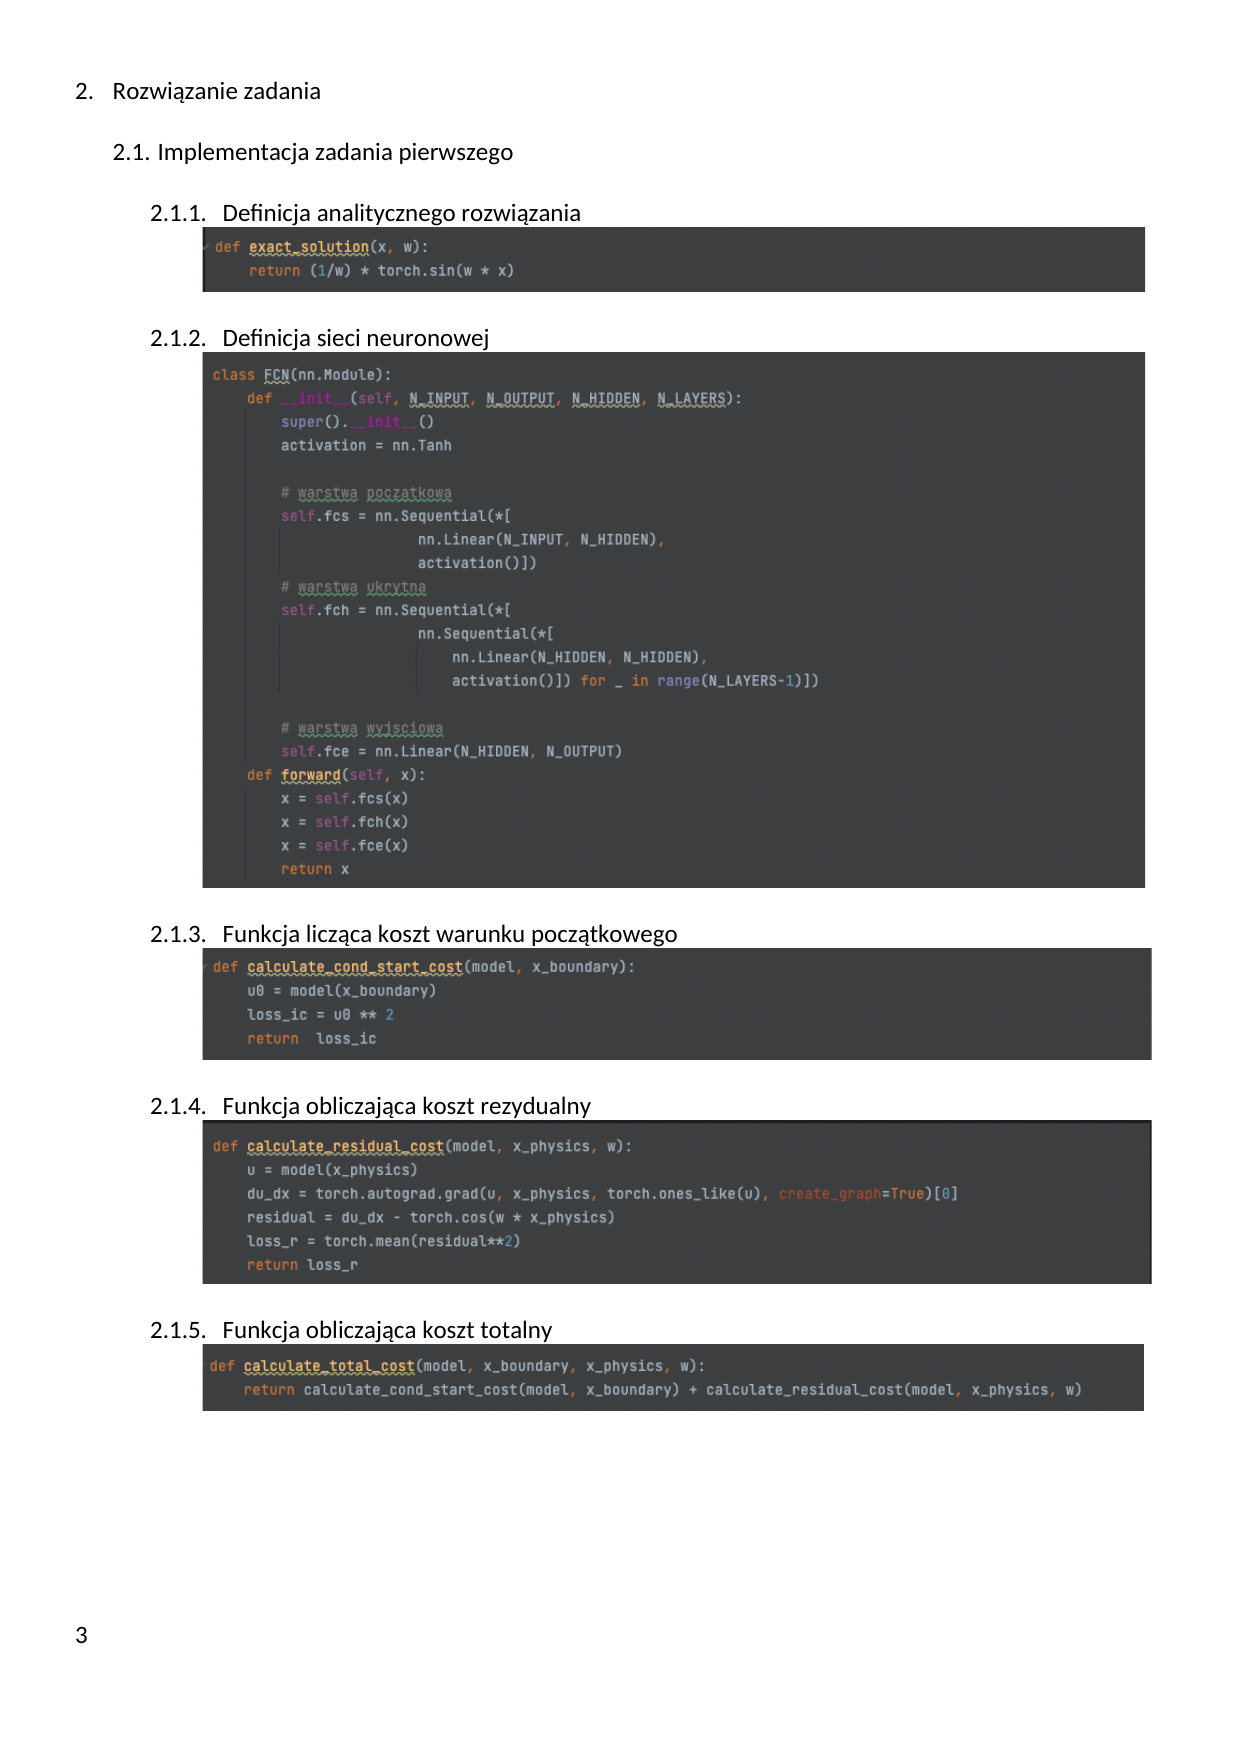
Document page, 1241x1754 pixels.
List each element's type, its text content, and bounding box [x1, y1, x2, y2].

picture [202, 1120, 1152, 1284]
picture [202, 227, 1146, 292]
picture [202, 352, 1146, 888]
picture [202, 948, 1152, 1060]
list Definicja sieci neuronowej [150, 322, 1165, 353]
list Rozwiązanie zadania [75, 75, 1165, 106]
list Implementacja zadania pierwszego [112, 136, 1165, 167]
picture [202, 1344, 1144, 1411]
